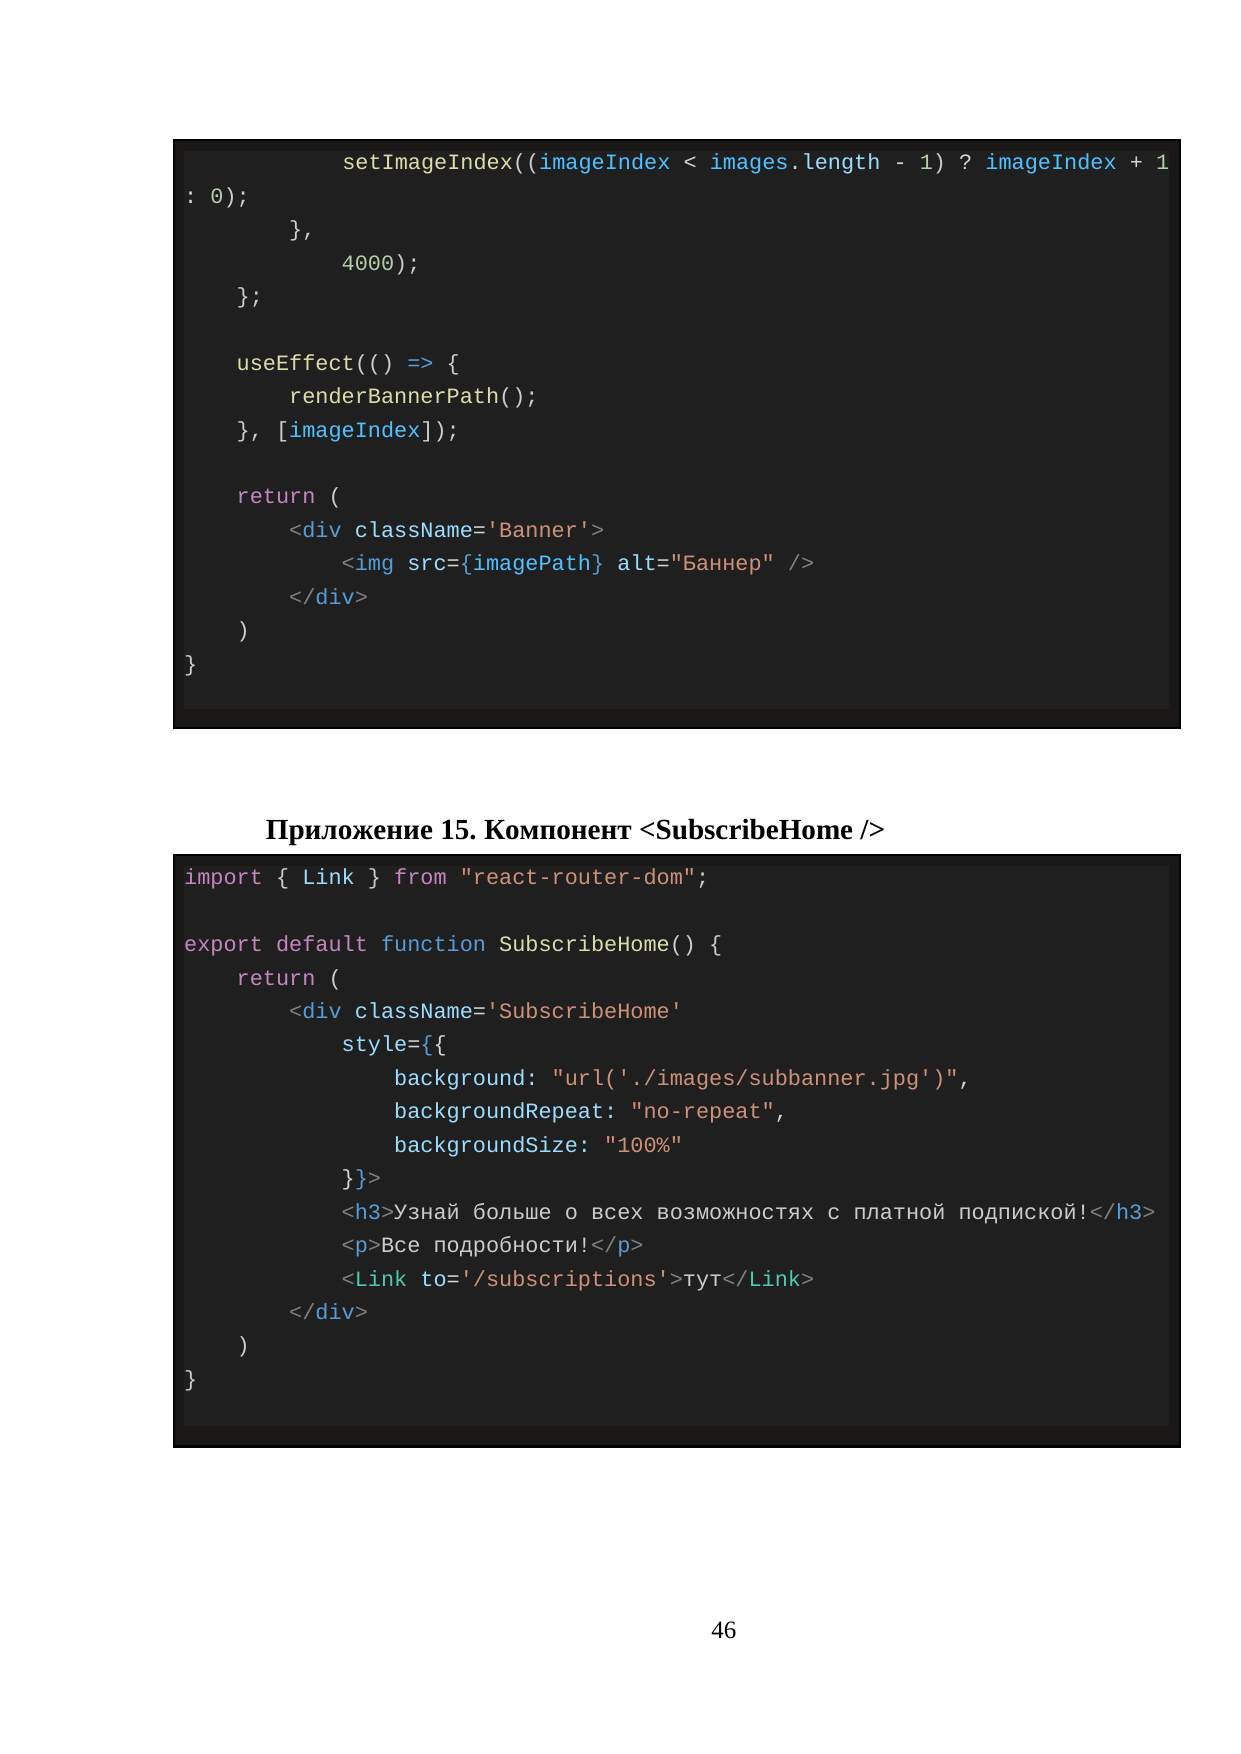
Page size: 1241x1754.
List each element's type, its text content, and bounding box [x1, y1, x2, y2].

subtitle Приложение 15. Компонент <SubscribeHome /> [177, 812, 1181, 846]
